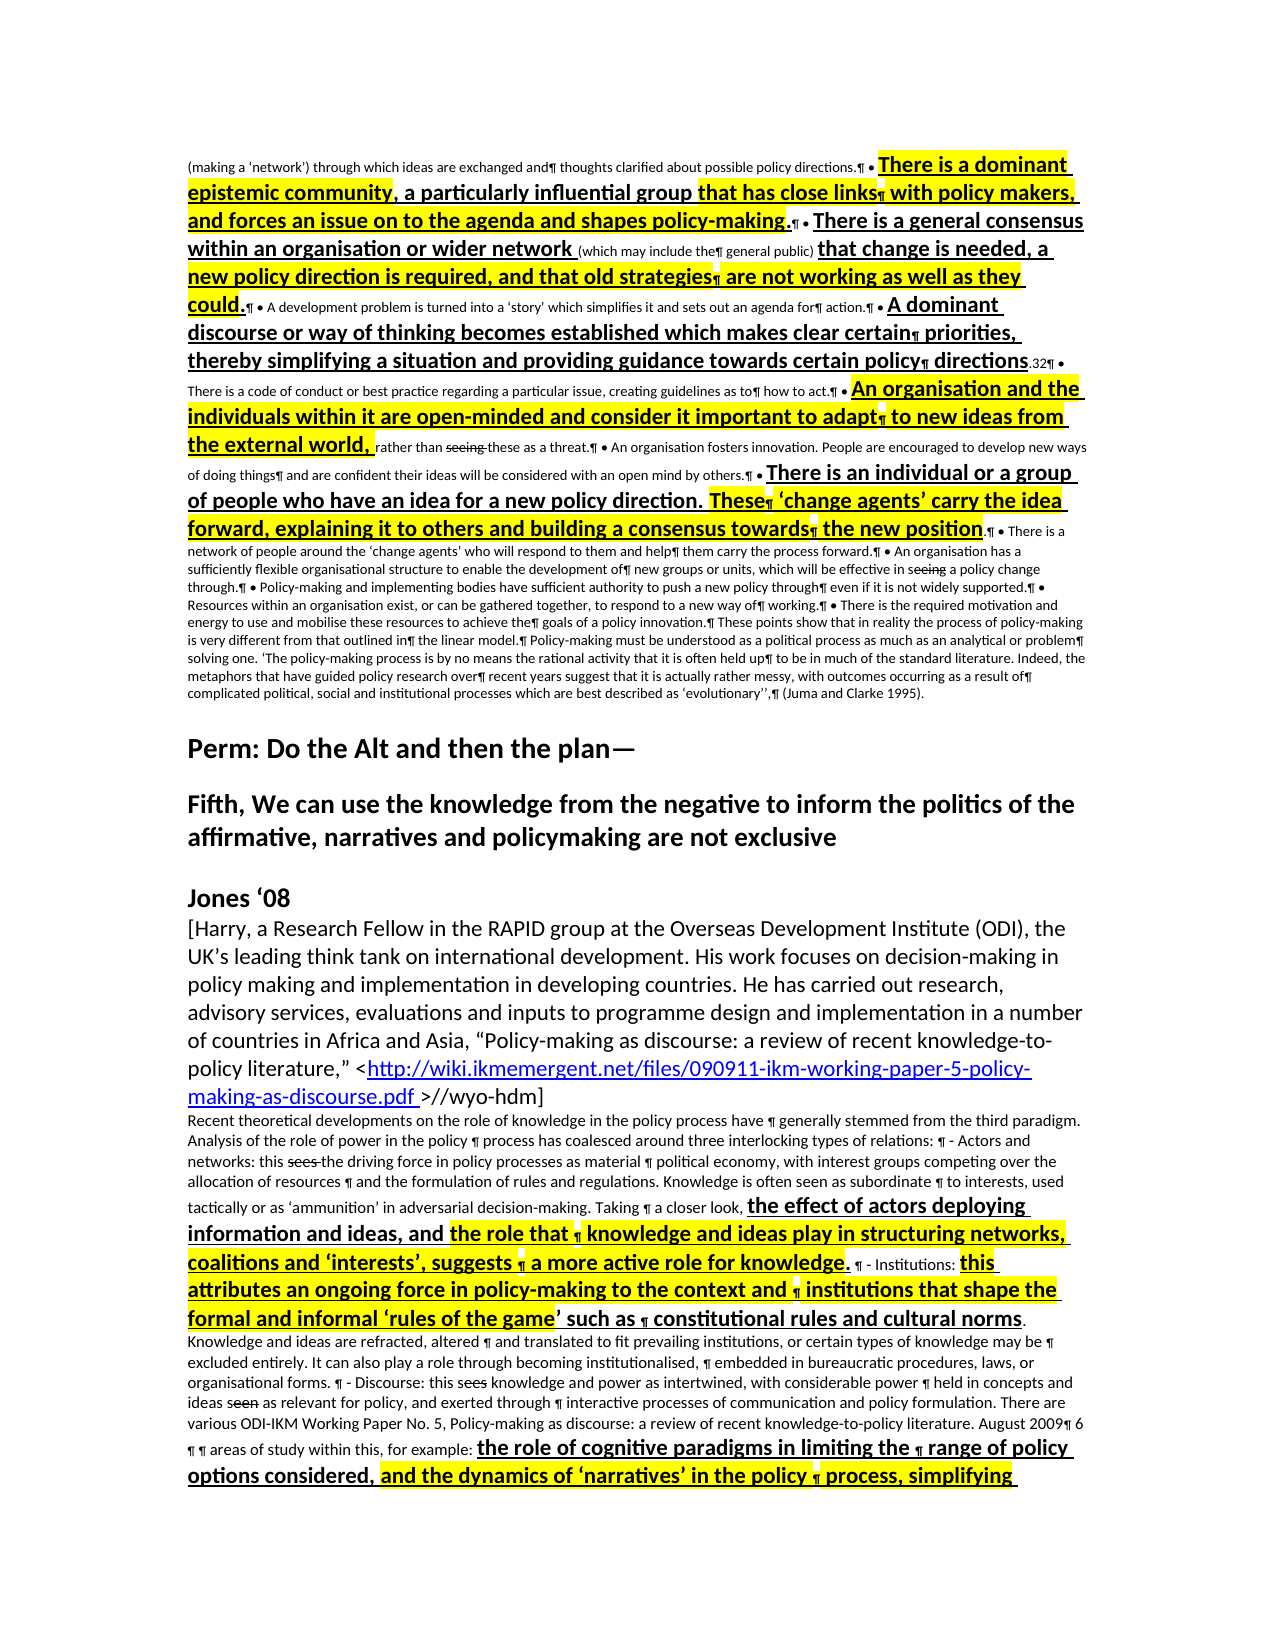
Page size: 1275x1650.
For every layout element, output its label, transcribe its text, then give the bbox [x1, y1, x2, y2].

text [Harry, a Research Fellow in the RAPID group at the Overseas Development Institute (ODI), the UK’s leading think tank on international development. His work focuses on decision-making in policy making and implementation in developing countries. He has carried out research, advisory services, evaluations and inputs to programme design and implementation in a number of countries in Africa and Asia, “Policy-making as discourse: a review of recent knowledge-to-policy literature,” <http://wiki.ikmemergent.net/files/090911-ikm-working-paper-5-policy-making-as-discourse.pdf >//wyo-hdm] [187, 914, 1087, 1110]
subtitle Fifth, We can use the knowledge from the negative to inform the politics of the affirmative, narratives and policymaking are not exclusive [187, 787, 1087, 853]
text Perm: Do the Alt and then the plan— [187, 731, 1087, 766]
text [187, 1110, 1087, 1489]
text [187, 150, 1087, 703]
text Jones ‘08 [187, 881, 1087, 914]
